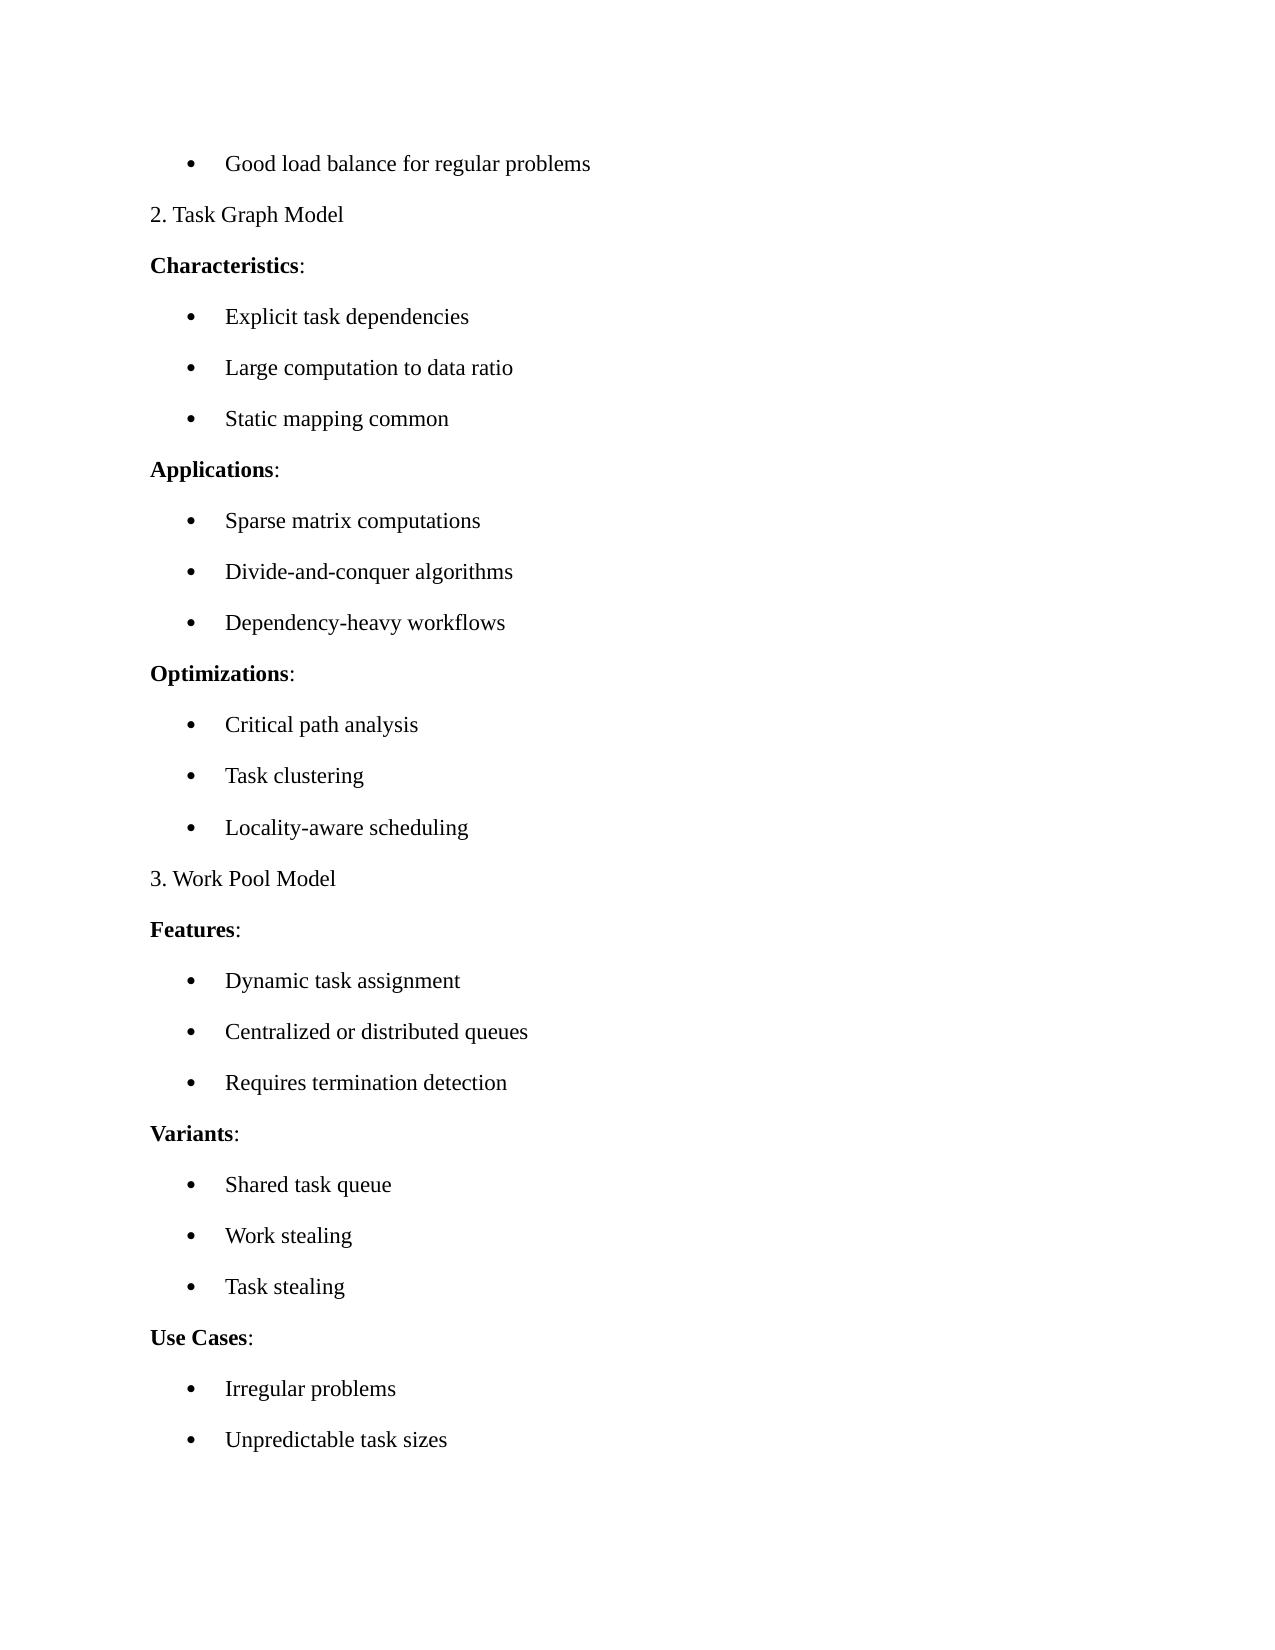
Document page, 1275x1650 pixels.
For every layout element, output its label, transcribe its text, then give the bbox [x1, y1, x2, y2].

list Dynamic task assignment [187, 967, 1125, 993]
text 3. Work Pool Model [150, 864, 1125, 891]
list Explicit task dependencies [187, 303, 1125, 329]
text Features: [150, 916, 1125, 942]
list Task stealing [187, 1273, 1125, 1299]
list Task clustering [187, 762, 1125, 789]
text Optimizations: [150, 660, 1125, 687]
list Work stealing [187, 1222, 1125, 1248]
list Good load balance for regular problems [187, 150, 1125, 176]
list Centralized or distributed queues [187, 1018, 1125, 1044]
text Variants: [150, 1120, 1125, 1146]
list Irregular problems [187, 1375, 1125, 1401]
list Large computation to data ratio [187, 354, 1125, 381]
list Static mapping common [187, 405, 1125, 432]
text Characteristics: [150, 252, 1125, 278]
list Sparse matrix computations [187, 507, 1125, 534]
list Unpredictable task sizes [187, 1426, 1125, 1452]
list Requires termination detection [187, 1069, 1125, 1095]
text Use Cases: [150, 1324, 1125, 1350]
text Applications: [150, 456, 1125, 483]
list Critical path analysis [187, 711, 1125, 738]
list Dependency-heavy workflows [187, 609, 1125, 636]
list Divide-and-conquer algorithms [187, 558, 1125, 585]
text 2. Task Graph Model [150, 201, 1125, 227]
list Shared task queue [187, 1171, 1125, 1197]
list Locality-aware scheduling [187, 813, 1125, 840]
